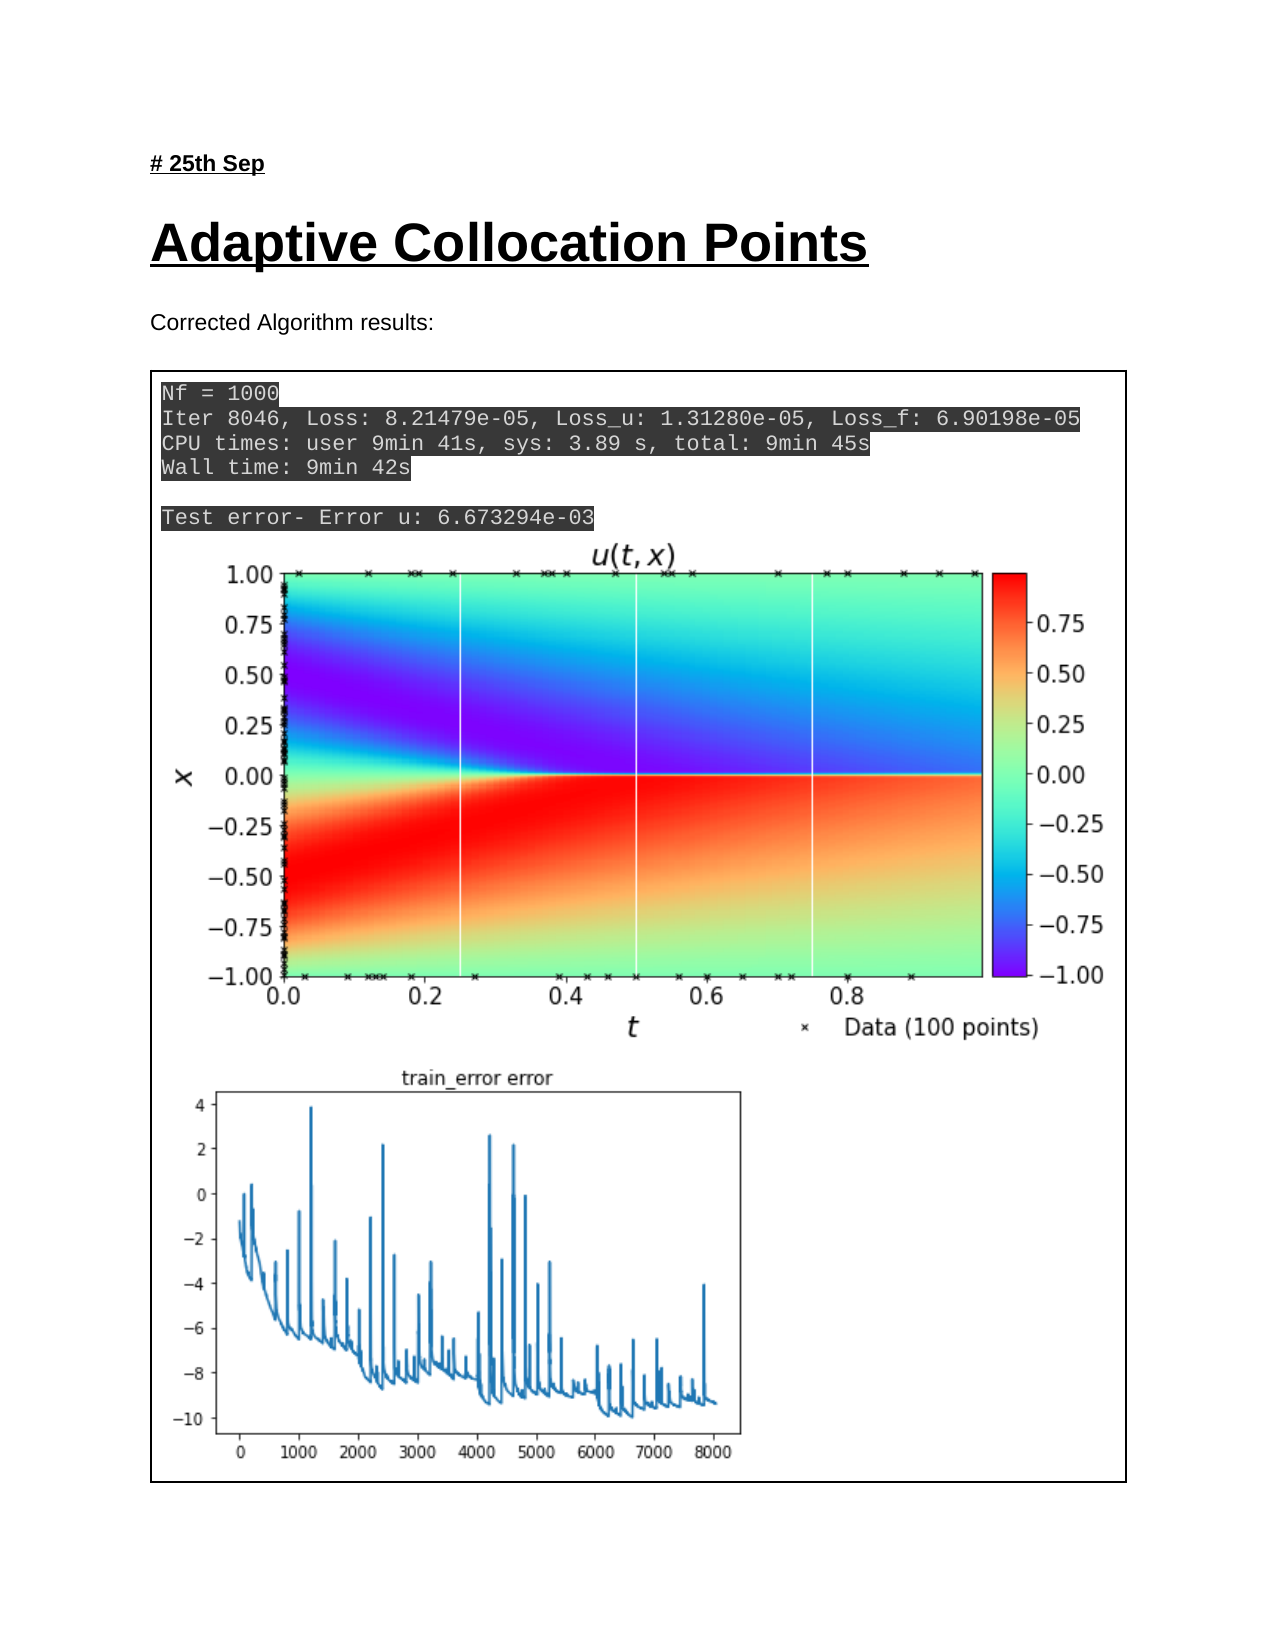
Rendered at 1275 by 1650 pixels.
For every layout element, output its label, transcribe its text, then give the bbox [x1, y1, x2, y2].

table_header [152, 372, 1125, 1481]
text Corrected Algorithm results: [150, 309, 1125, 336]
title Adaptive Collocation Points [150, 210, 1125, 273]
picture [161, 530, 1115, 1471]
text # 25th Sep [150, 150, 1125, 176]
